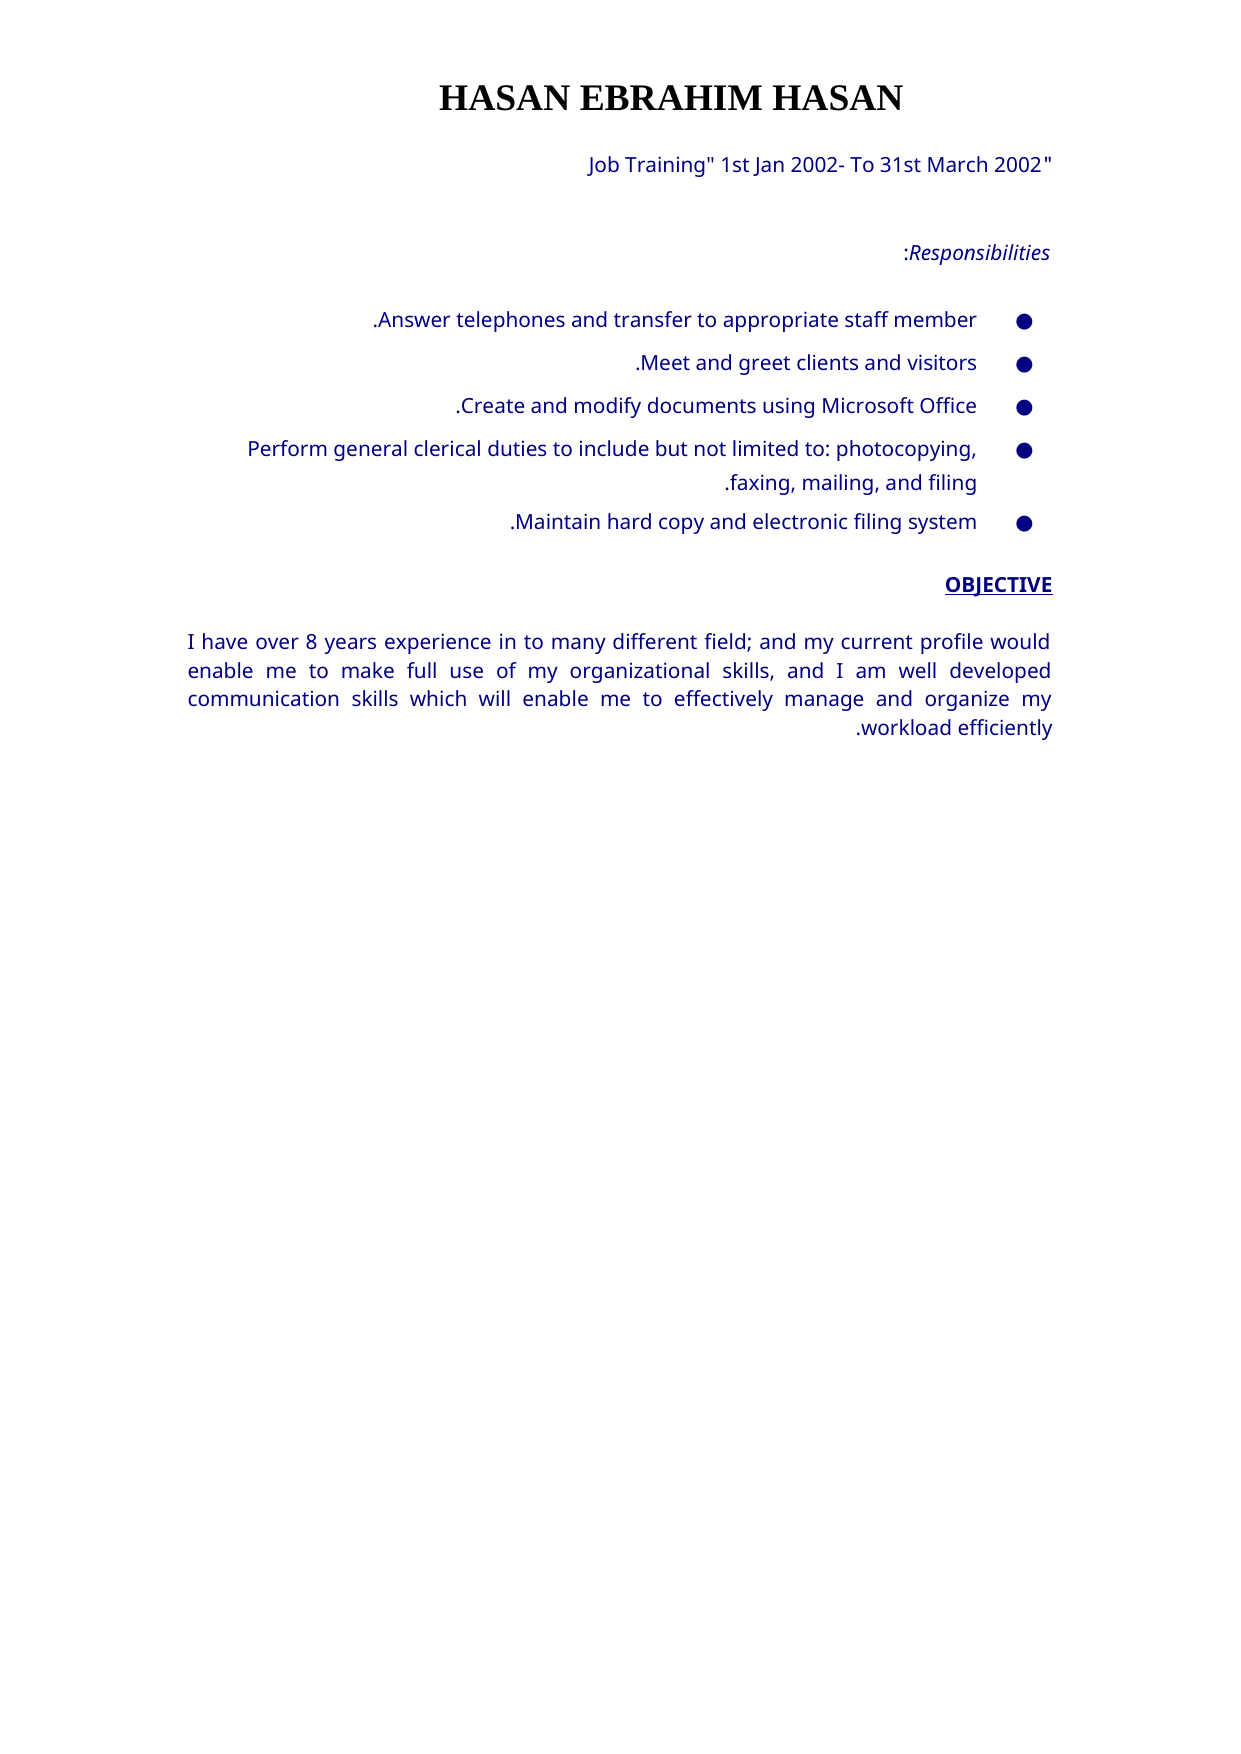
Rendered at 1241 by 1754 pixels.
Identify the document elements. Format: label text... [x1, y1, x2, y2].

list Create and modify documents using Microsoft Office. [187, 382, 1015, 425]
list Meet and greet clients and visitors. [187, 340, 1015, 382]
list Answer telephones and transfer to appropriate staff member. [187, 297, 1015, 340]
text "Job Training" 1st Jan 2002- To 31st March 2002 [187, 150, 1053, 181]
text I have over 8 years experience in to many different field; and my current profile would enable me to make full use of my organizational skills, and I am well developed communication skills which will enable me to effectively manage and organize my workload efficiently. [187, 627, 1053, 743]
list Maintain hard copy and electronic filing system. [187, 499, 1015, 541]
text OBJECTIVE [187, 570, 1053, 598]
list Perform general clerical duties to include but not limited to: photocopying, faxing, mailing, and filing. [187, 425, 1015, 499]
text Responsibilities: [187, 238, 1053, 268]
